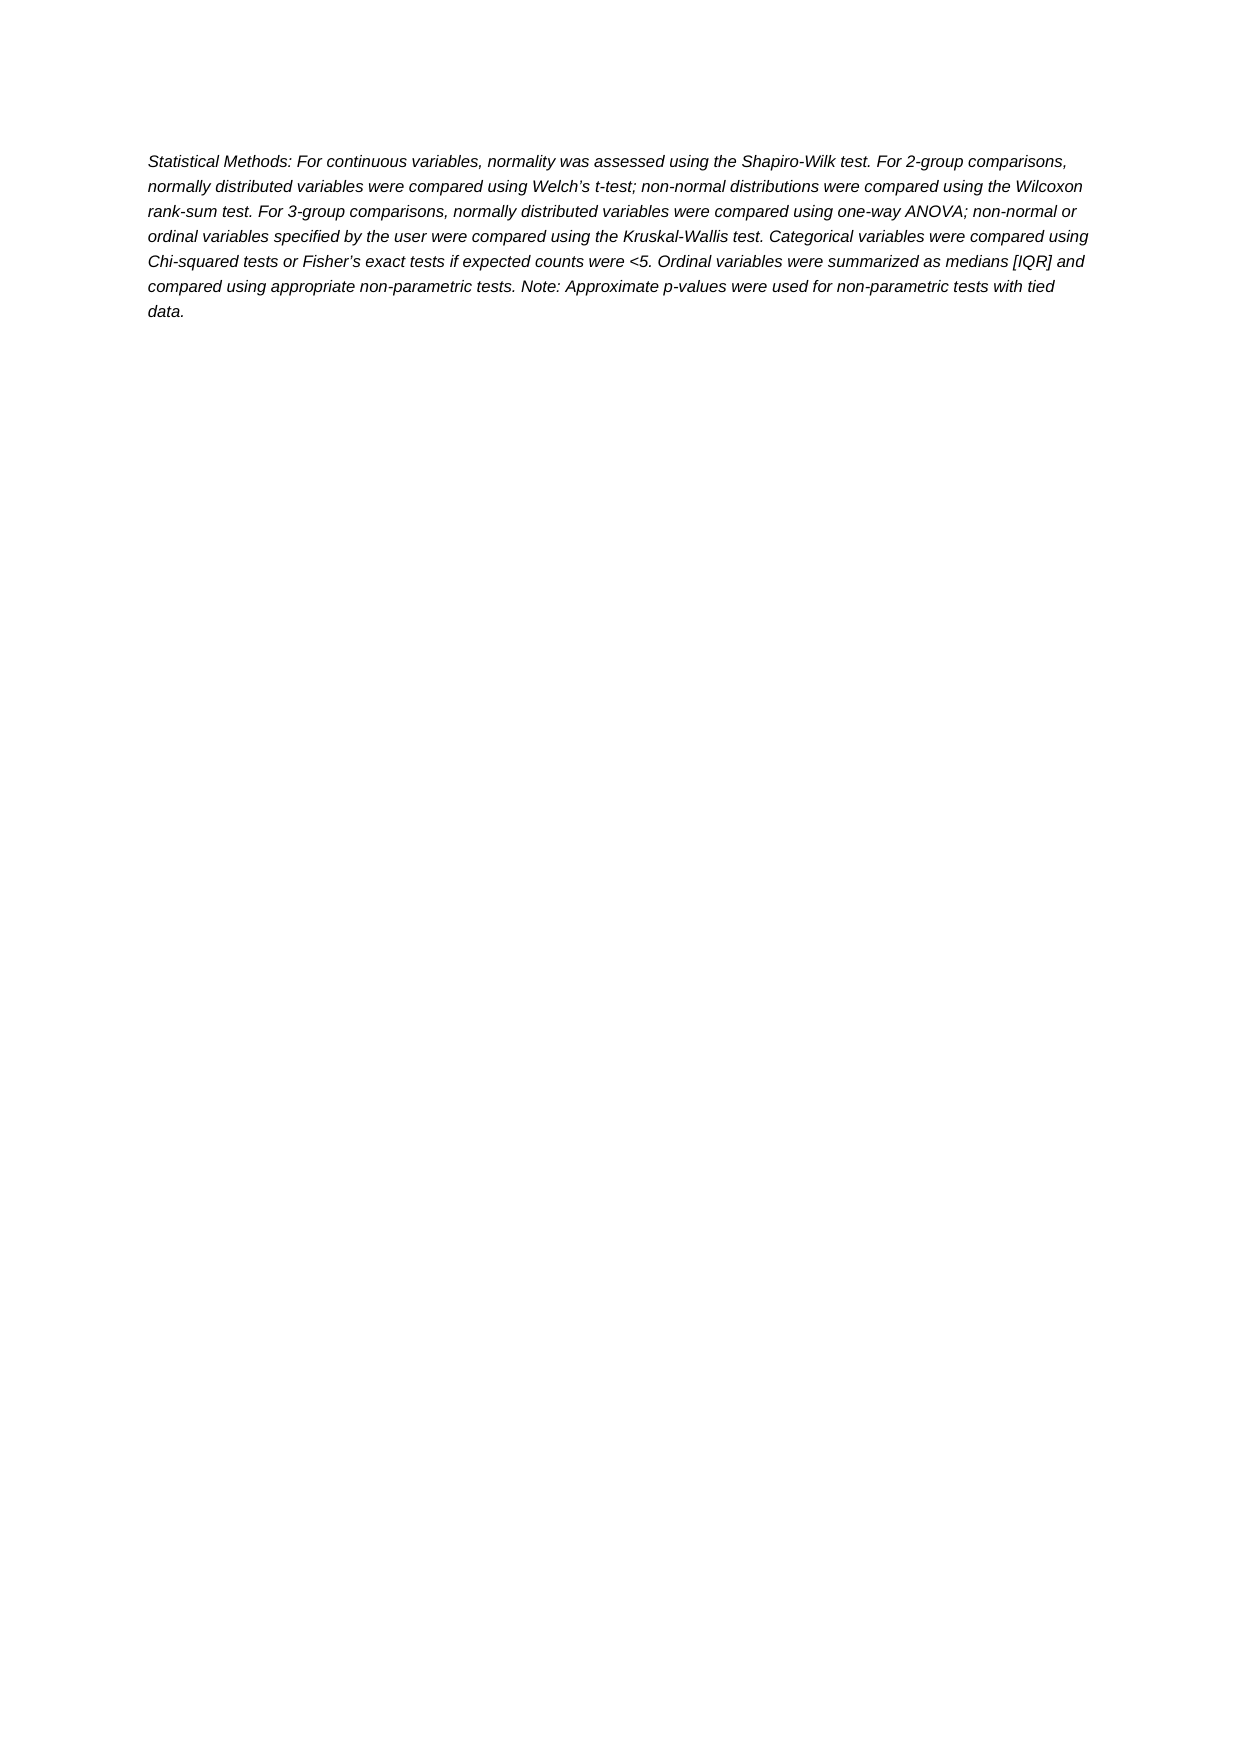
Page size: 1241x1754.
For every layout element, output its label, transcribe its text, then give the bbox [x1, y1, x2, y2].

text Statistical Methods: For continuous variables, normality was assessed using the Shapiro-Wilk test. For 2-group comparisons, normally distributed variables were compared using Welch’s t-test; non-normal distributions were compared using the Wilcoxon rank-sum test. For 3-group comparisons, normally distributed variables were compared using one-way ANOVA; non-normal or ordinal variables specified by the user were compared using the Kruskal-Wallis test. Categorical variables were compared using Chi-squared tests or Fisher’s exact tests if expected counts were <5. Ordinal variables were summarized as medians [IQR] and compared using appropriate non-parametric tests. Note: Approximate p-values were used for non-parametric tests with tied data. [148, 148, 1093, 323]
